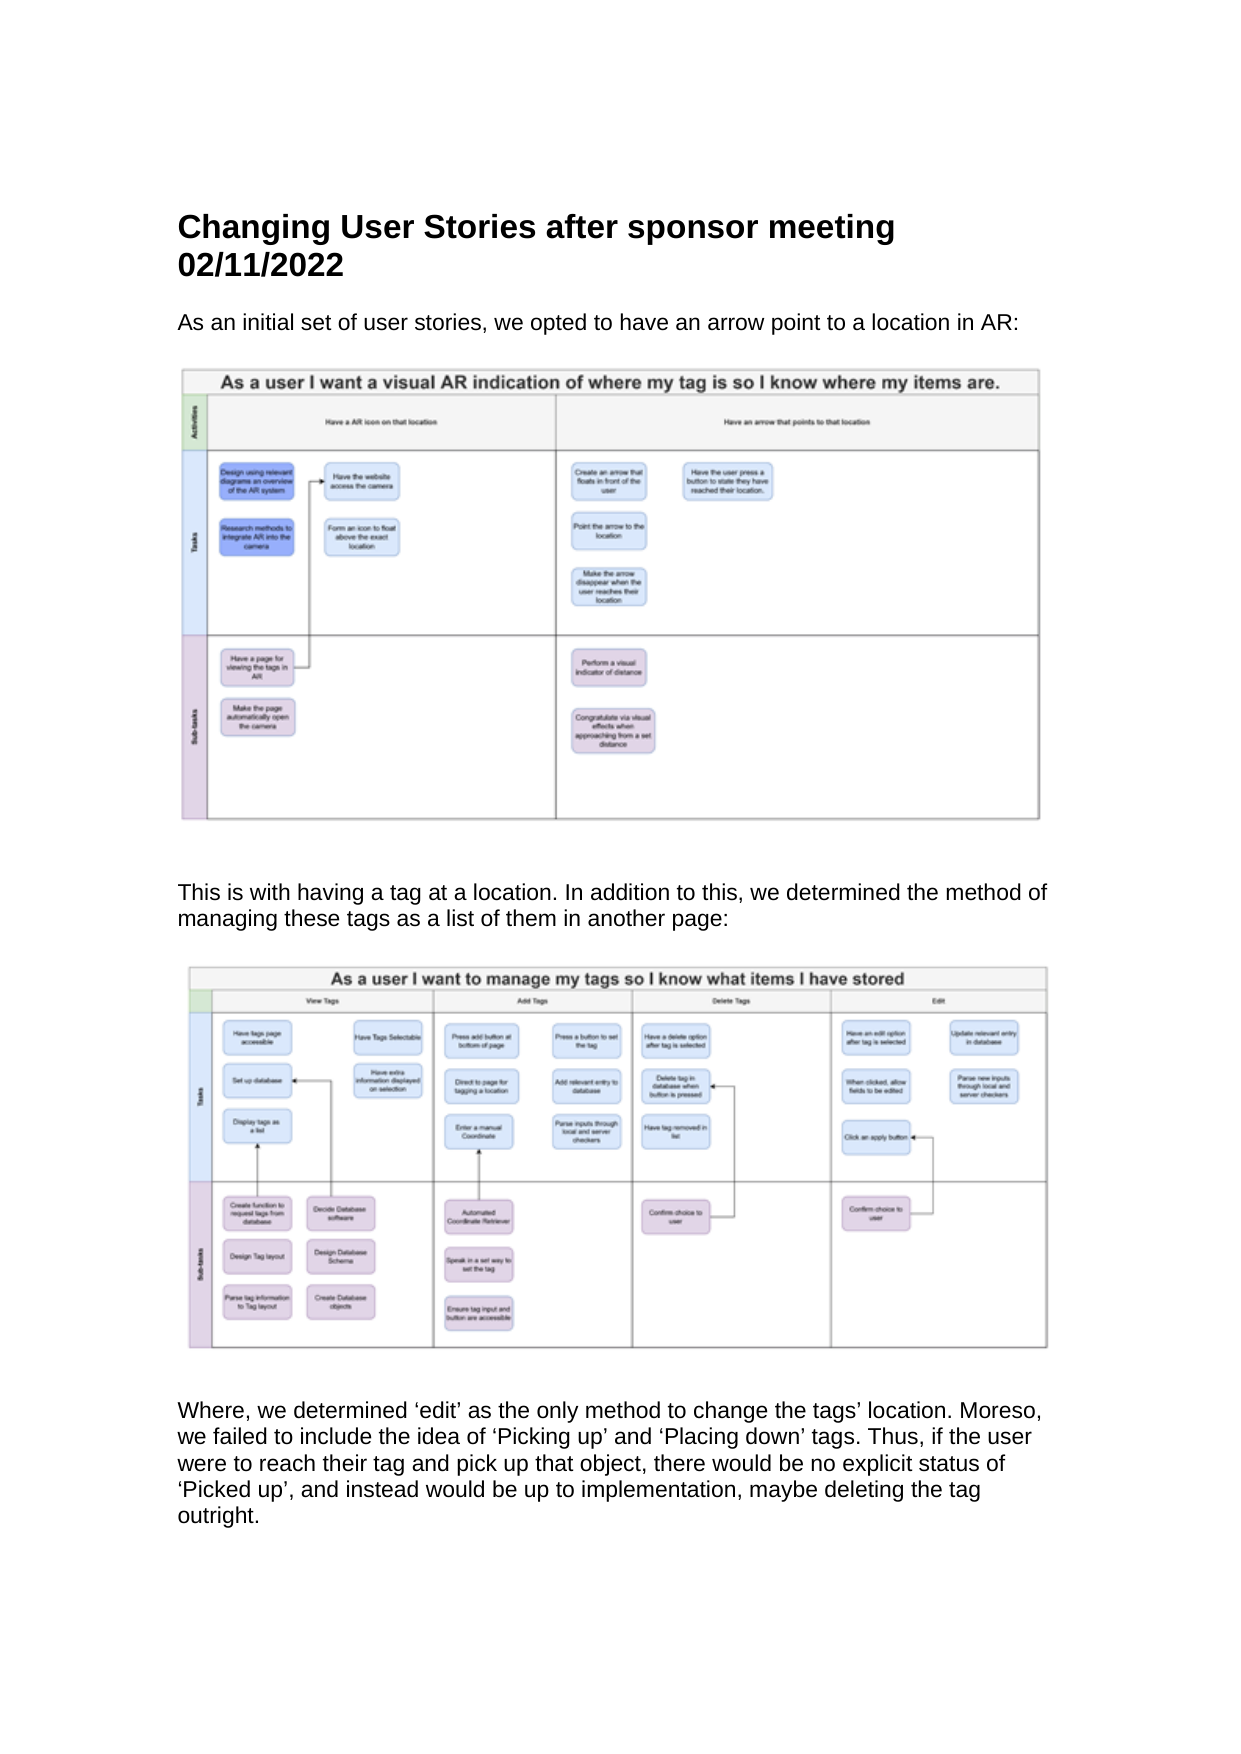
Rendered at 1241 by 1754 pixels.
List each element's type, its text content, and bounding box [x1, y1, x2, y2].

text Where, we determined ‘edit’ as the only method to change the tags’ location. Moreso, we failed to include the idea of ‘Picking up’ and ‘Placing down’ tags. Thus, if the user were to reach their tag and pick up that object, there would be no explicit status of ‘Picked up’, and instead would be up to implementation, maybe deleting the tag outright. [177, 1397, 1063, 1529]
text Changing User Stories after sponsor meeting 02/11/2022 [177, 207, 1063, 284]
picture [177, 360, 1063, 854]
picture [177, 956, 1063, 1372]
text As an initial set of user stories, we opted to have an arrow point to a location in AR: [177, 309, 1063, 335]
text This is with having a tag at a location. In addition to this, we determined the method of managing these tags as a list of them in another page: [177, 879, 1063, 931]
